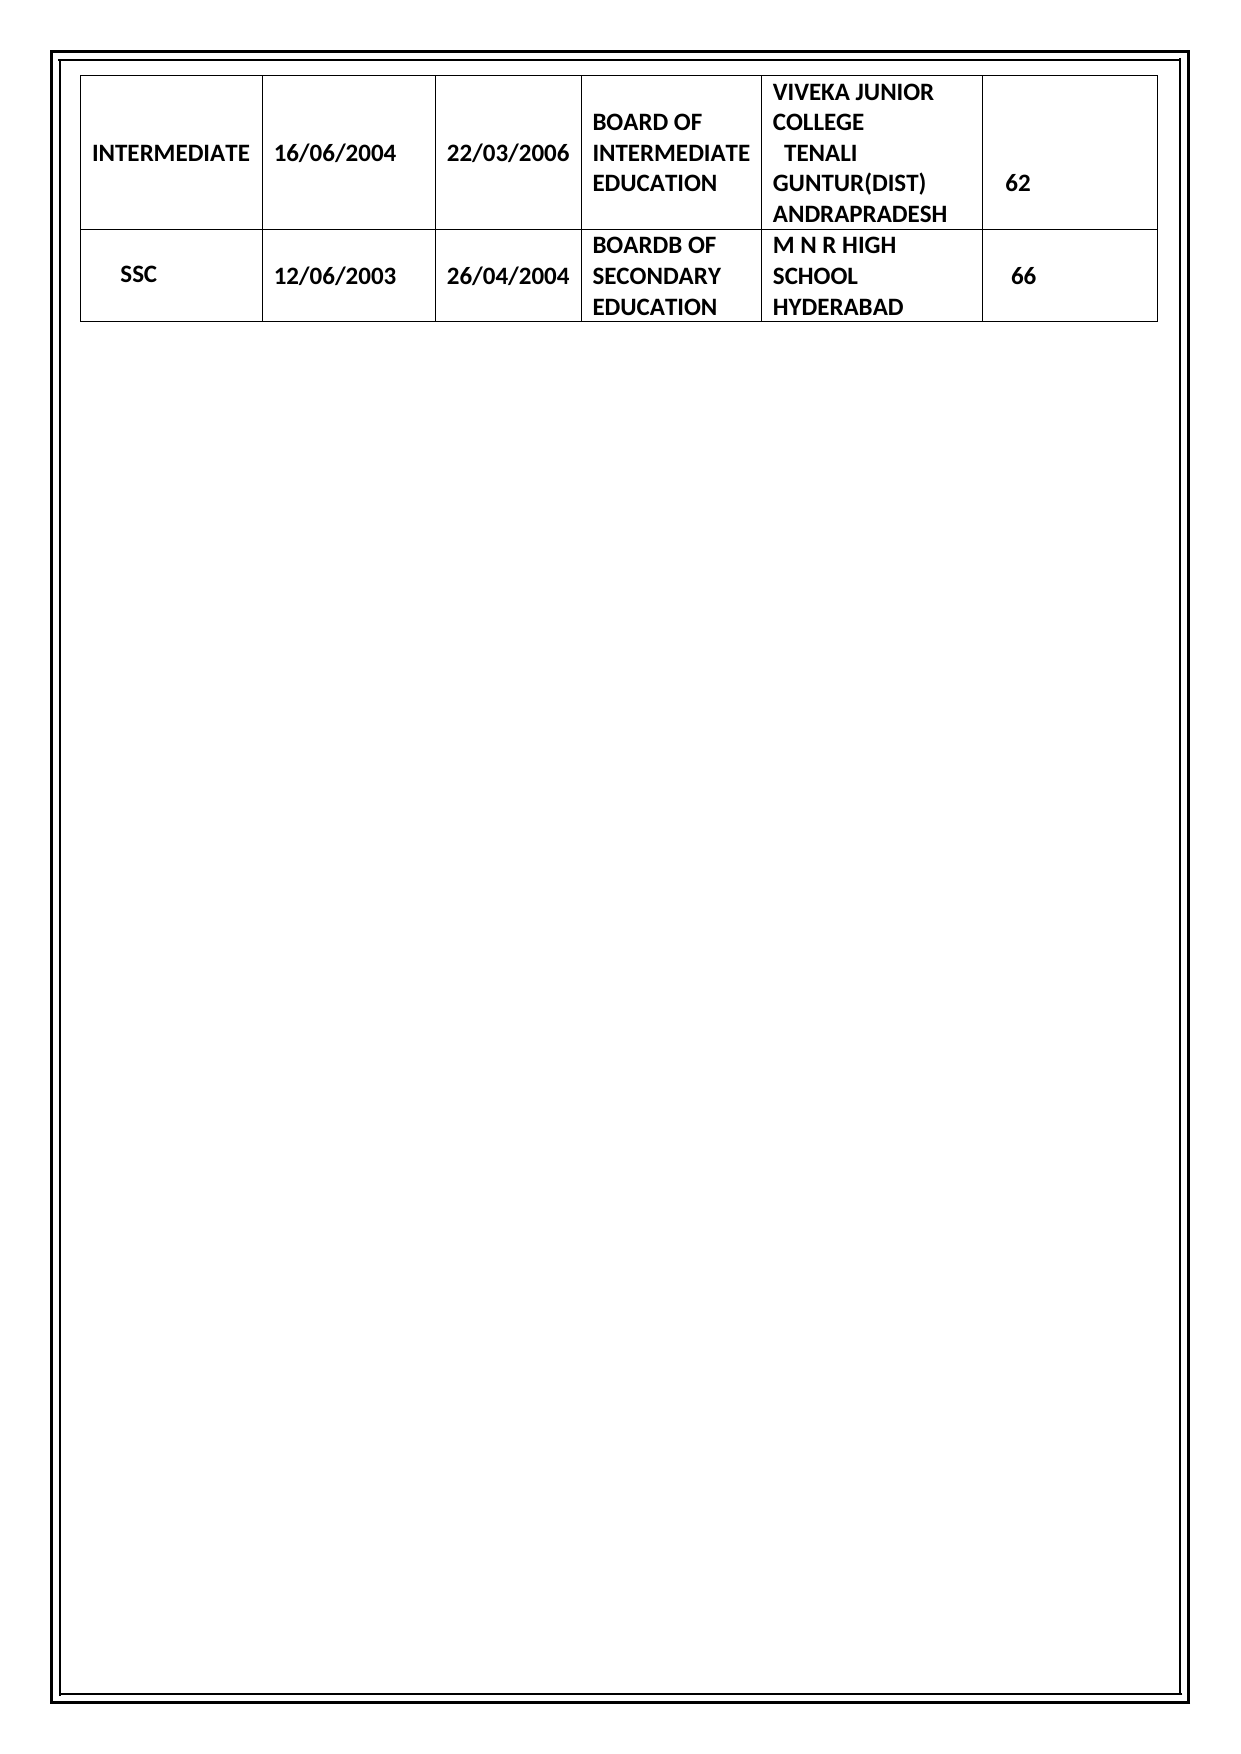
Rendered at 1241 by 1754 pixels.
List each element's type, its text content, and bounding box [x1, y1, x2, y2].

table_cell 62 [983, 76, 1157, 229]
table_cell INTERMEDIATE [81, 76, 262, 229]
table_cell BOARD OF INTERMEDIATE EDUCATION [582, 76, 761, 229]
table_cell SSC [81, 230, 262, 321]
table_cell 66 [983, 230, 1157, 321]
table_cell 12/06/2003 [263, 230, 435, 321]
table_cell 22/03/2006 [436, 76, 581, 229]
table_cell M N R HIGH SCHOOL HYDERABAD [762, 230, 982, 321]
table_cell 16/06/2004 [263, 76, 435, 229]
table_cell VIVEKA JUNIOR COLLEGE TENALI GUNTUR(DIST) ANDRAPRADESH [762, 76, 982, 229]
table_cell 26/04/2004 [436, 230, 581, 321]
table_cell BOARDB OF SECONDARY EDUCATION [582, 230, 761, 321]
